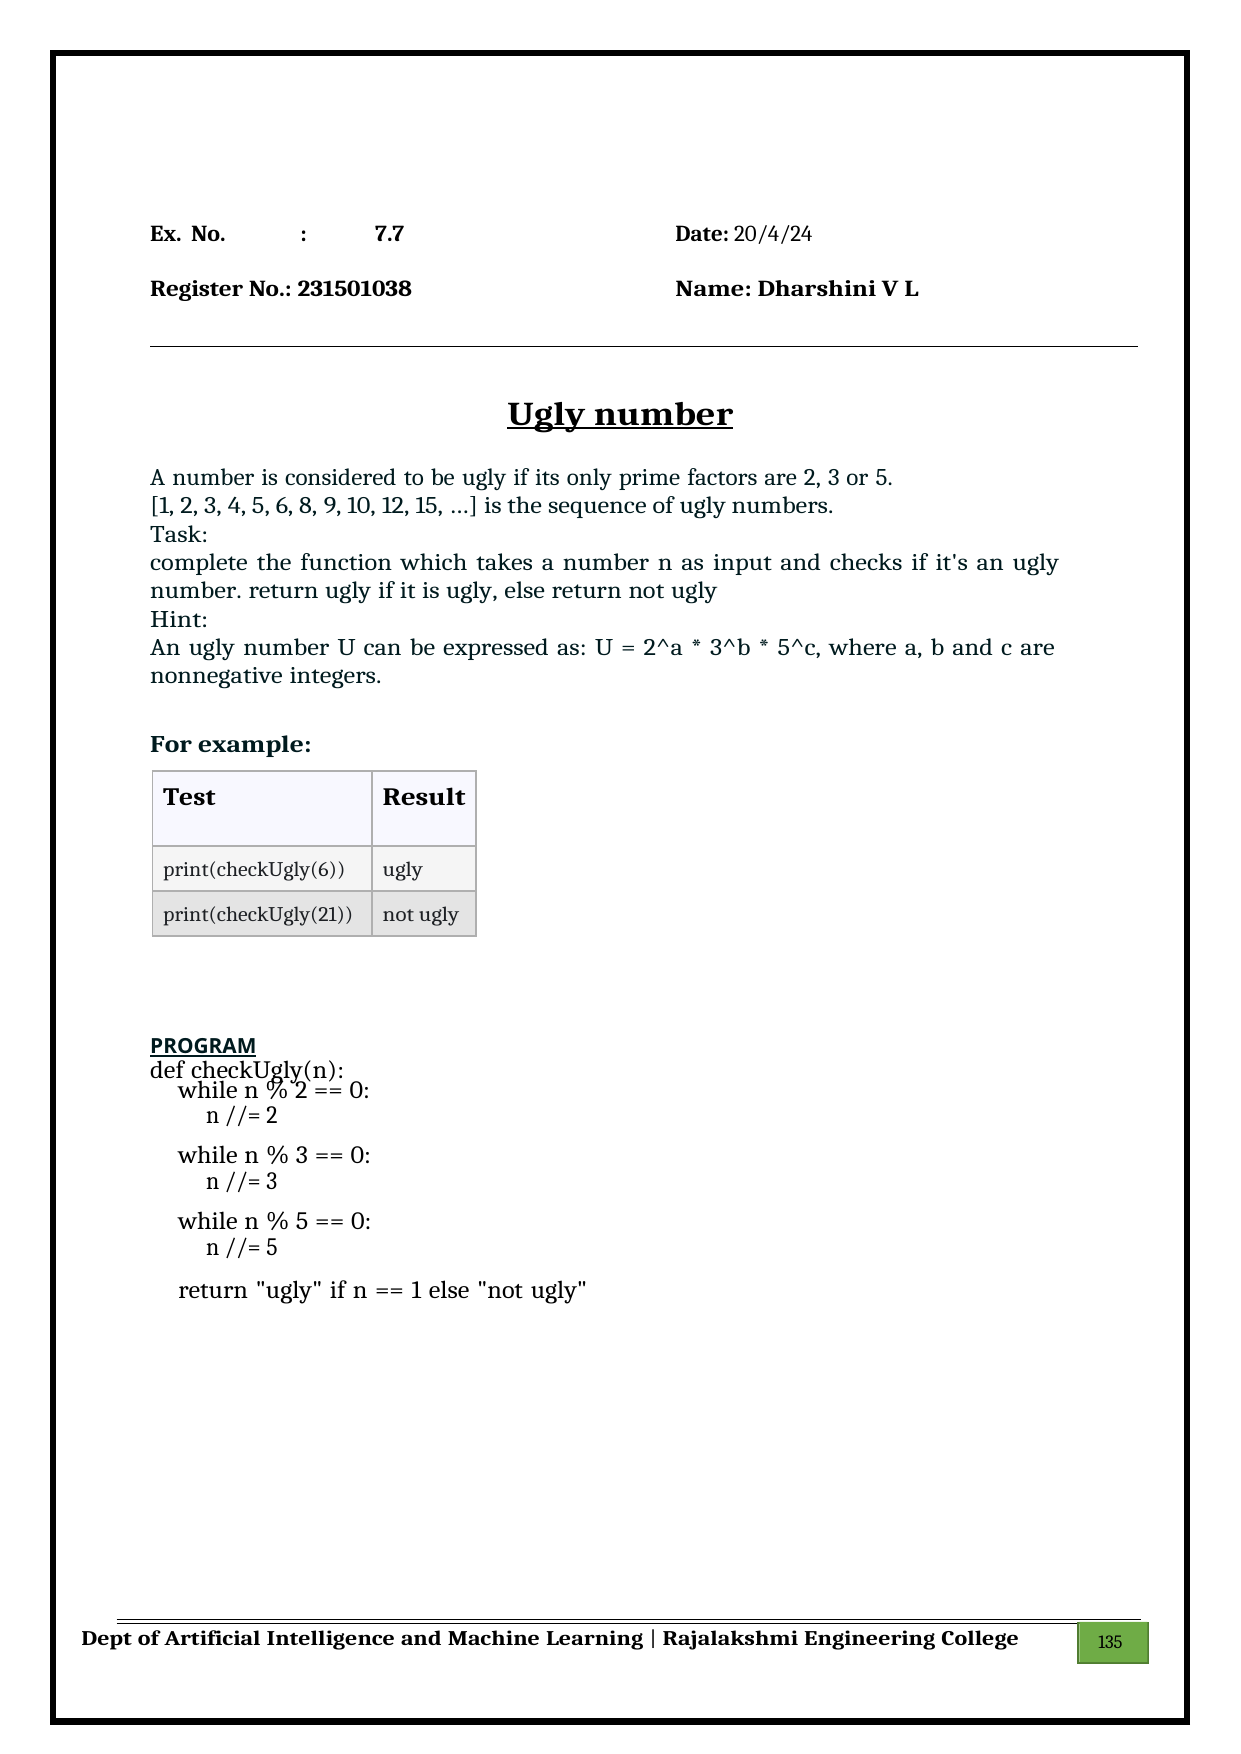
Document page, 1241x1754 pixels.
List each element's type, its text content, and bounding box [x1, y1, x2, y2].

text while n % 5 == 0: [178, 1209, 1103, 1235]
text Task: [150, 520, 1103, 548]
table_header Test [153, 772, 371, 845]
text PROGRAM [150, 1033, 1103, 1058]
text An ugly number U can be expressed as: U = 2^a * 3^b * 5^c, where a, b and c are nonnegative integers. [150, 634, 1103, 689]
text Hint: [150, 605, 1103, 633]
table_cell print(checkUgly(6)) [153, 847, 371, 890]
text def checkUgly(n): while n % 2 == 0: [150, 1061, 389, 1104]
text n //= 5 [206, 1235, 1103, 1261]
table_cell print(checkUgly(21)) [153, 892, 371, 935]
text A number is considered to be ugly if its only prime factors are 2, 3 or 5. [150, 464, 1103, 491]
subtitle Ugly number [411, 395, 829, 433]
text while n % 3 == 0: [178, 1143, 1103, 1168]
text n //= 2 [206, 1104, 1103, 1128]
subtitle For example: [150, 731, 1103, 758]
text Ex. No. : 7.7 Date: 20/4/24 [150, 221, 1103, 247]
table_cell ugly [373, 847, 475, 890]
text complete the function which takes a number n as input and checks if it's an ugly number. return ugly if it is ugly, else return not ugly [150, 549, 1103, 604]
text return "ugly" if n == 1 else "not ugly" [178, 1276, 1103, 1304]
table_cell not ugly [373, 892, 475, 935]
table_header Result [373, 772, 475, 845]
text [1, 2, 3, 4, 5, 6, 8, 9, 10, 12, 15, …] is the sequence of ugly numbers. [150, 492, 1103, 520]
text n //= 3 [206, 1168, 1103, 1194]
text Register No.: 231501038 Name: Dharshini V L [150, 276, 1103, 302]
